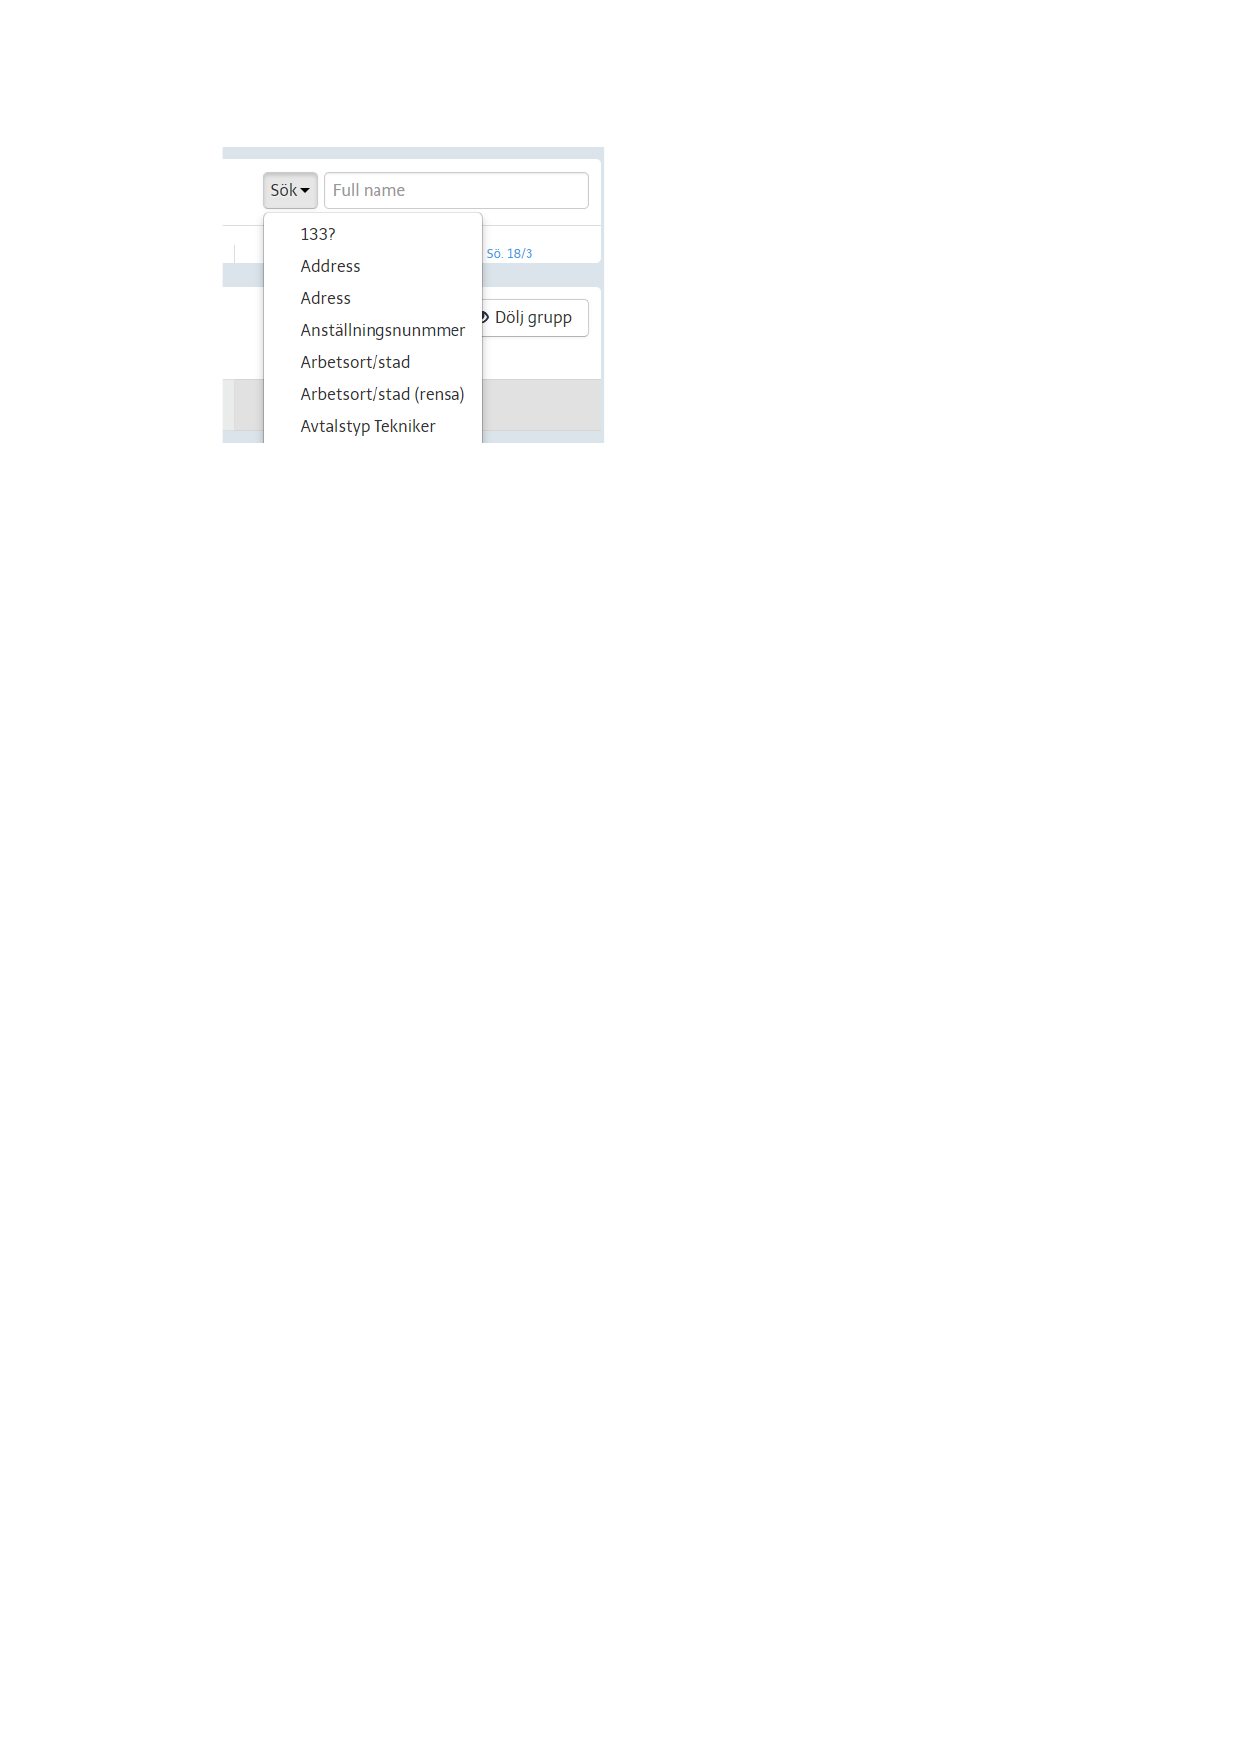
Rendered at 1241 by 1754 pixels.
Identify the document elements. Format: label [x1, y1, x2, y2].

picture [222, 147, 605, 443]
